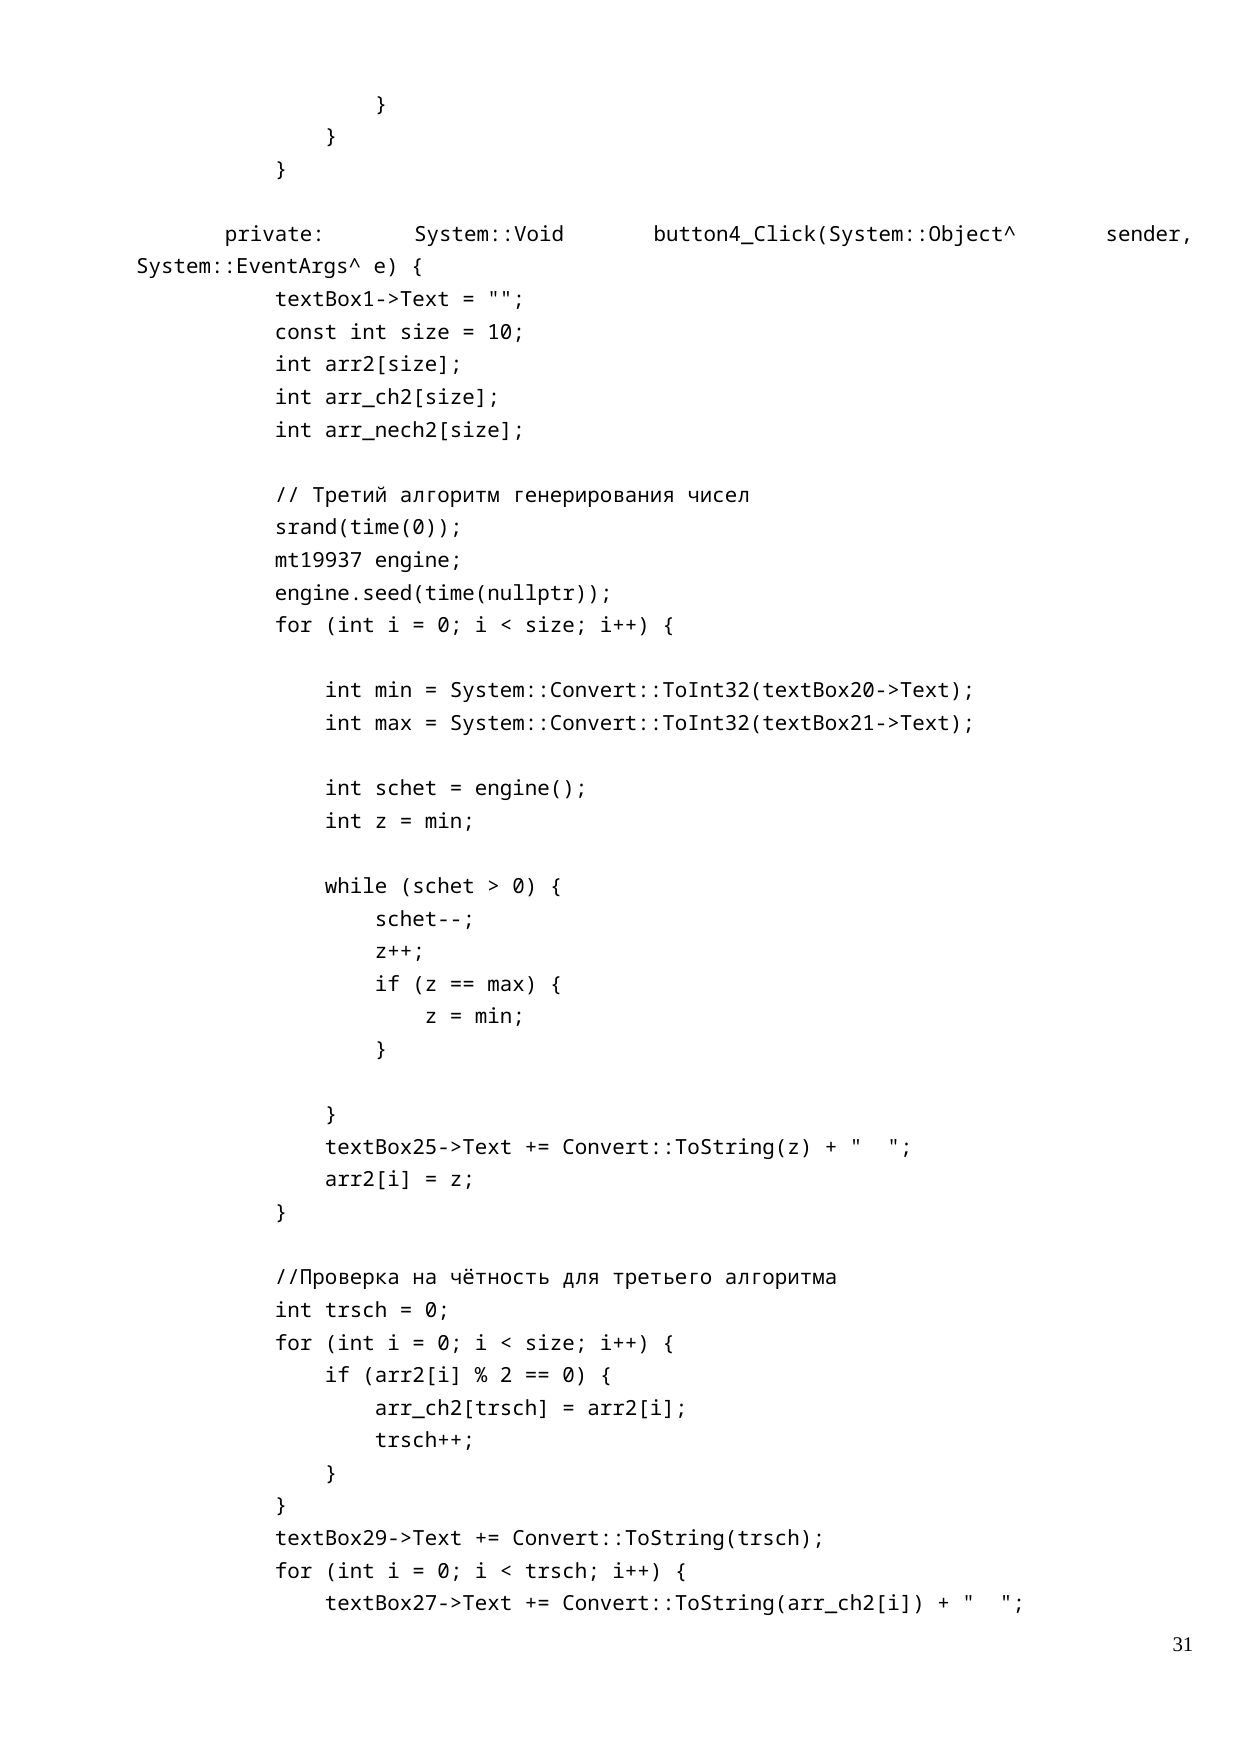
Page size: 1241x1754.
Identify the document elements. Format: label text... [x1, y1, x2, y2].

text textBox29->Text += Convert::ToString(trsch); [136, 1523, 1193, 1552]
text } [136, 154, 1193, 182]
text if (z == max) { [136, 969, 1193, 997]
text for (int i = 0; i < size; i++) { [136, 610, 1193, 639]
text int z = min; [136, 806, 1193, 834]
text z++; [136, 936, 1193, 965]
text z = min; [136, 1002, 1193, 1030]
text engine.seed(time(nullptr)); [136, 578, 1193, 606]
text // Третий алгоритм генерирования чисел [136, 480, 1193, 508]
text int trsch = 0; [136, 1295, 1193, 1323]
text textBox27->Text += Convert::ToString(arr_ch2[i]) + " "; [136, 1588, 1193, 1617]
text int arr_nech2[size]; [136, 415, 1193, 443]
text const int size = 10; [136, 317, 1193, 345]
text } [136, 1099, 1193, 1128]
text int arr_ch2[size]; [136, 382, 1193, 411]
text if (arr2[i] % 2 == 0) { [136, 1360, 1193, 1389]
text schet--; [136, 904, 1193, 932]
text } [136, 1491, 1193, 1519]
text trsch++; [136, 1425, 1193, 1454]
text arr2[i] = z; [136, 1164, 1193, 1193]
text } [136, 1458, 1193, 1486]
text private: System::Void button4_Click(System::Object^ sender, System::EventArgs^ e) { [136, 219, 1193, 280]
text } [136, 89, 1193, 117]
text srand(time(0)); [136, 512, 1193, 541]
text while (schet > 0) { [136, 871, 1193, 899]
text for (int i = 0; i < trsch; i++) { [136, 1556, 1193, 1584]
text int max = System::Convert::ToInt32(textBox21->Text); [136, 708, 1193, 737]
text for (int i = 0; i < size; i++) { [136, 1328, 1193, 1356]
text arr_ch2[trsch] = arr2[i]; [136, 1393, 1193, 1421]
text } [136, 121, 1193, 150]
text int min = System::Convert::ToInt32(textBox20->Text); [136, 676, 1193, 704]
text int schet = engine(); [136, 773, 1193, 802]
text mt19937 engine; [136, 545, 1193, 573]
text int arr2[size]; [136, 349, 1193, 378]
text } [136, 1197, 1193, 1226]
text textBox25->Text += Convert::ToString(z) + " "; [136, 1132, 1193, 1160]
text textBox1->Text = ""; [136, 284, 1193, 313]
text //Проверка на чётность для третьего алгоритма [136, 1262, 1193, 1291]
text } [136, 1034, 1193, 1063]
